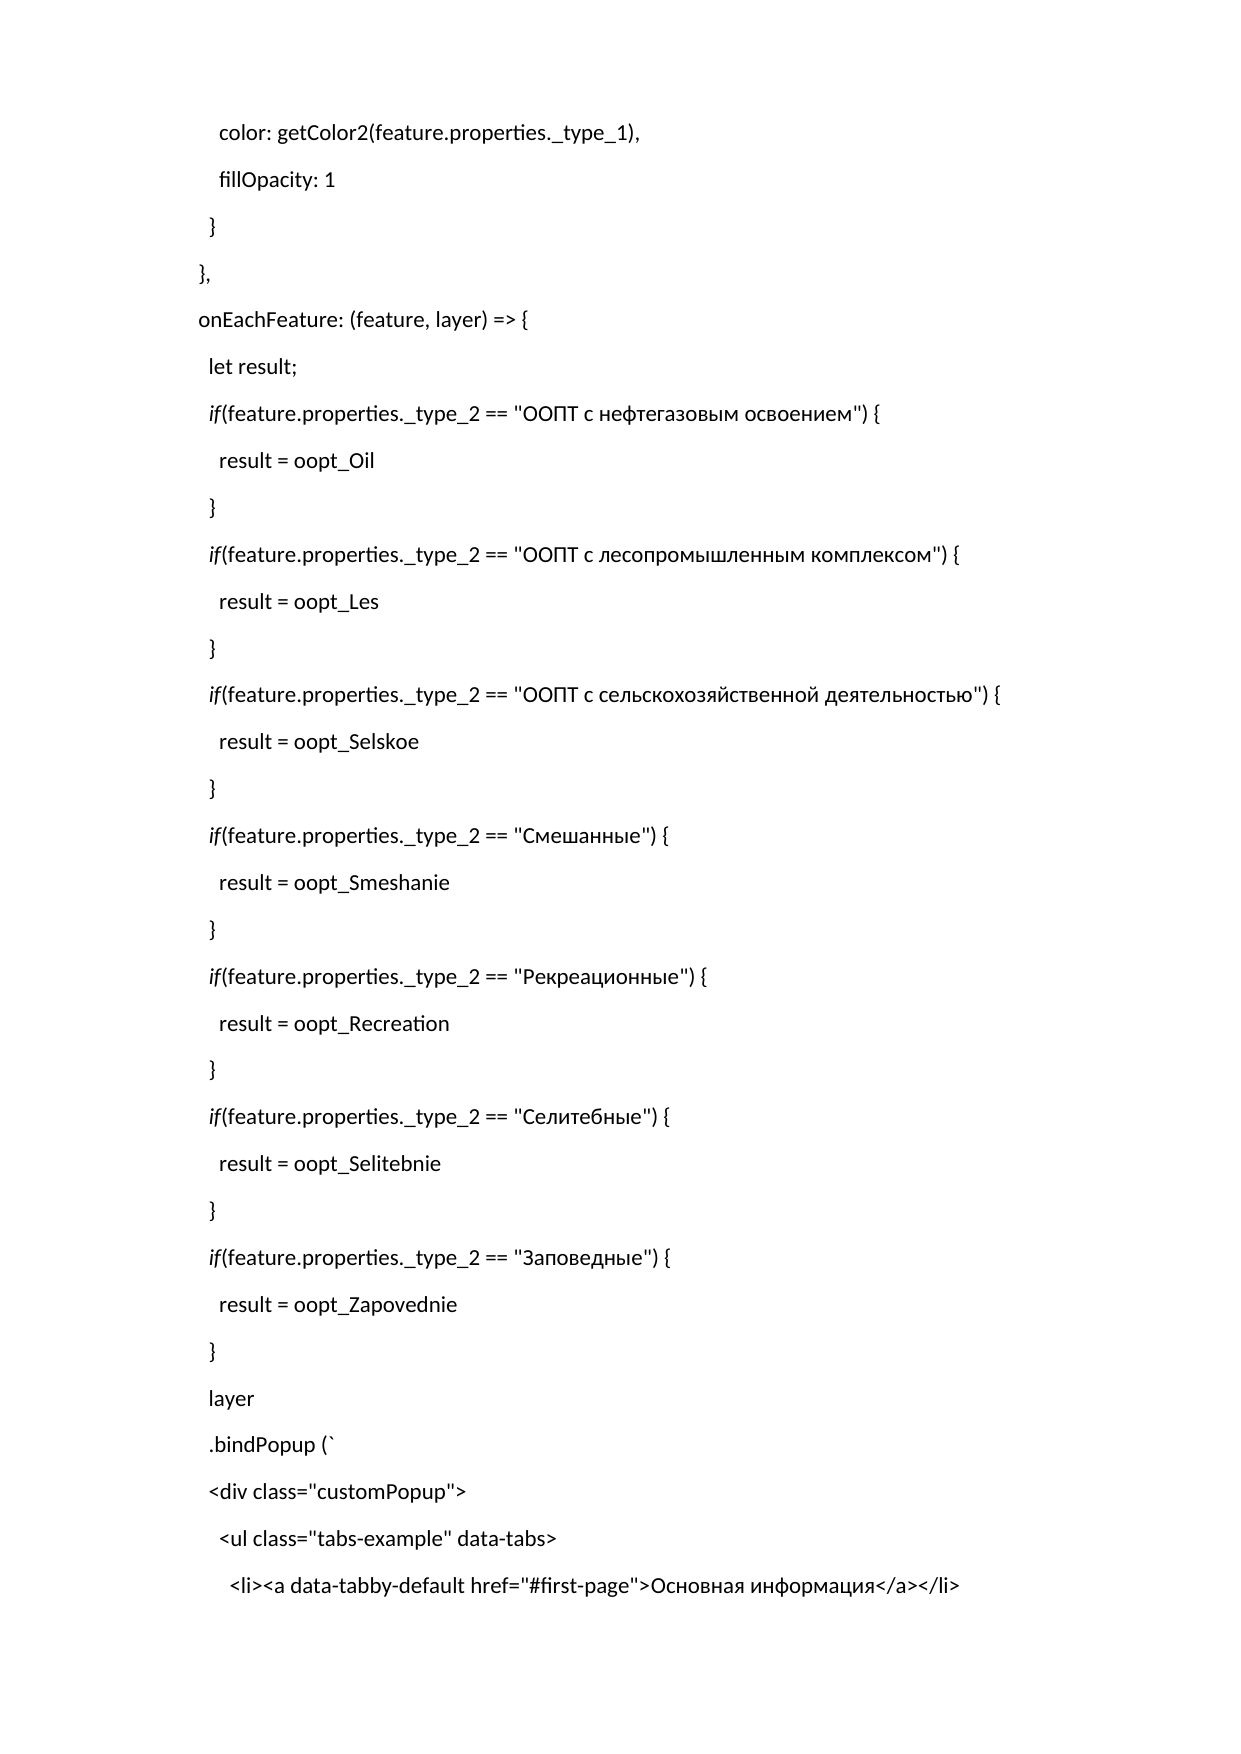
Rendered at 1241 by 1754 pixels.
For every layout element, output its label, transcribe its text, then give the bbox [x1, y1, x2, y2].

text if(feature.properties._type_2 == "Смешанные") { [177, 821, 1152, 849]
text } [177, 212, 1152, 240]
text color: getColor2(feature.properties._type_1), [177, 118, 1152, 146]
text result = oopt_Zapovednie [177, 1290, 1152, 1318]
text }, [177, 259, 1152, 287]
text if(feature.properties._type_2 == "Рекреационные") { [177, 962, 1152, 990]
text fillOpacity: 1 [177, 165, 1152, 193]
text <div class="customPopup"> [177, 1477, 1152, 1506]
text if(feature.properties._type_2 == "Заповедные") { [177, 1243, 1152, 1271]
text } [177, 1196, 1152, 1224]
text result = oopt_Selskoe [177, 727, 1152, 756]
text } [177, 774, 1152, 802]
text <li><a data-tabby-default href="#first-page">Основная информация</a></li> [177, 1571, 1152, 1599]
text layer [177, 1384, 1152, 1412]
text result = oopt_Selitebnie [177, 1149, 1152, 1177]
text .bindPopup (` [177, 1431, 1152, 1459]
text result = oopt_Smeshanie [177, 868, 1152, 896]
text result = oopt_Les [177, 587, 1152, 615]
text if(feature.properties._type_2 == "ООПТ с лесопромышленным комплексом") { [177, 540, 1152, 568]
text if(feature.properties._type_2 == "ООПТ с сельскохозяйственной деятельностью") { [177, 681, 1152, 709]
text let result; [177, 352, 1152, 381]
text } [177, 1056, 1152, 1084]
text result = oopt_Oil [177, 446, 1152, 474]
text } [177, 1337, 1152, 1365]
text } [177, 493, 1152, 521]
text onEachFeature: (feature, layer) => { [177, 306, 1152, 334]
text if(feature.properties._type_2 == "ООПТ с нефтегазовым освоением") { [177, 399, 1152, 427]
text if(feature.properties._type_2 == "Селитебные") { [177, 1102, 1152, 1131]
text } [177, 915, 1152, 943]
text } [177, 634, 1152, 662]
text result = oopt_Recreation [177, 1009, 1152, 1037]
text <ul class="tabs-example" data-tabs> [177, 1524, 1152, 1552]
